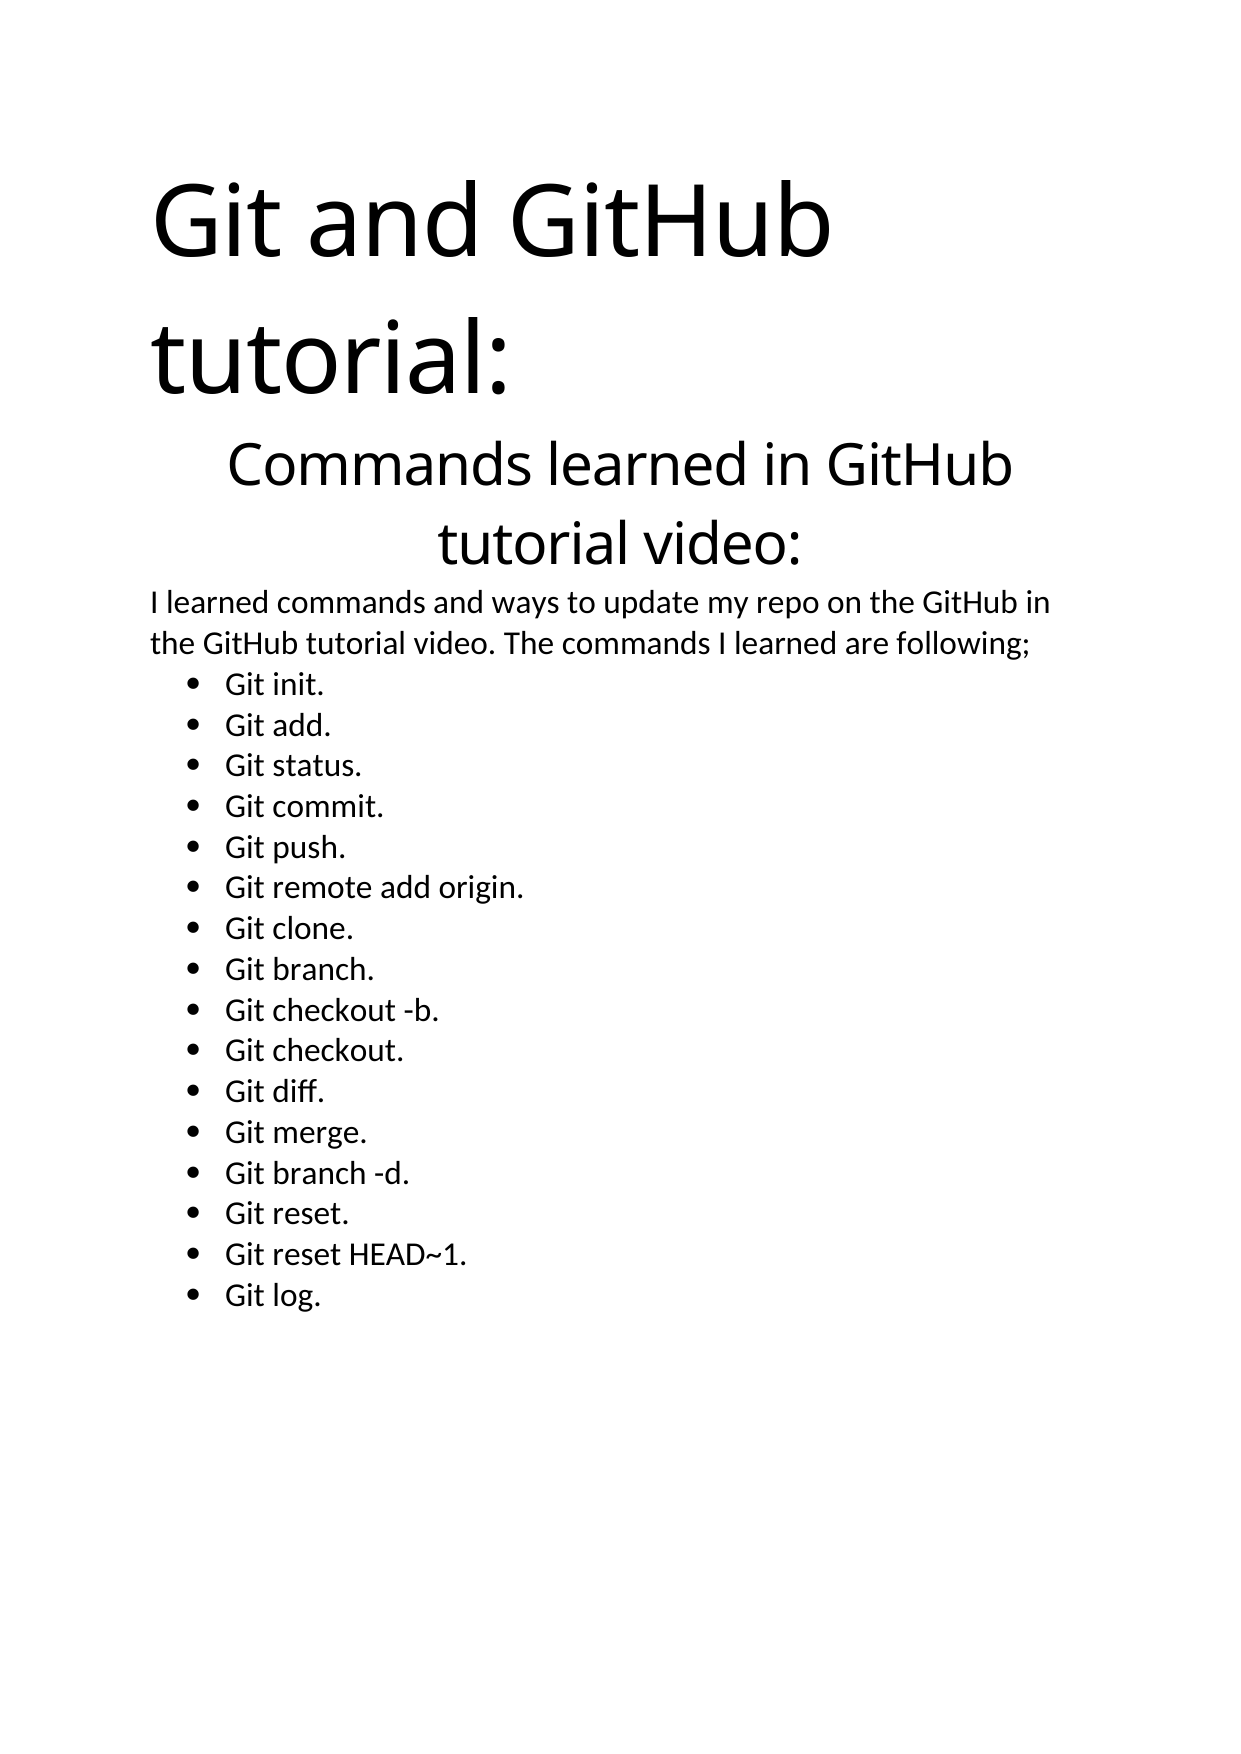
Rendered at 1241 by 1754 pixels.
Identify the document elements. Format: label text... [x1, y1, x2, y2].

text I learned commands and ways to update my repo on the GitHub in the GitHub tutorial video. The commands I learned are following; [150, 581, 1090, 663]
list Git commit. [187, 785, 1090, 826]
list Git branch -d. [187, 1152, 1090, 1192]
title Git and GitHub tutorial: [150, 150, 1090, 422]
list Git remote add origin. [187, 867, 1090, 907]
list Git diff. [187, 1070, 1090, 1111]
list Git log. [187, 1274, 1090, 1314]
list Git checkout -b. [187, 989, 1090, 1029]
list Git clone. [187, 907, 1090, 948]
title Commands learned in GitHub tutorial video: [150, 422, 1090, 581]
list Git reset HEAD~1. [187, 1233, 1090, 1274]
list Git branch. [187, 948, 1090, 989]
list Git push. [187, 826, 1090, 867]
list Git init. [187, 663, 1090, 704]
list Git checkout. [187, 1029, 1090, 1070]
list Git reset. [187, 1192, 1090, 1233]
list Git merge. [187, 1111, 1090, 1152]
list Git add. [187, 704, 1090, 744]
list Git status. [187, 744, 1090, 785]
